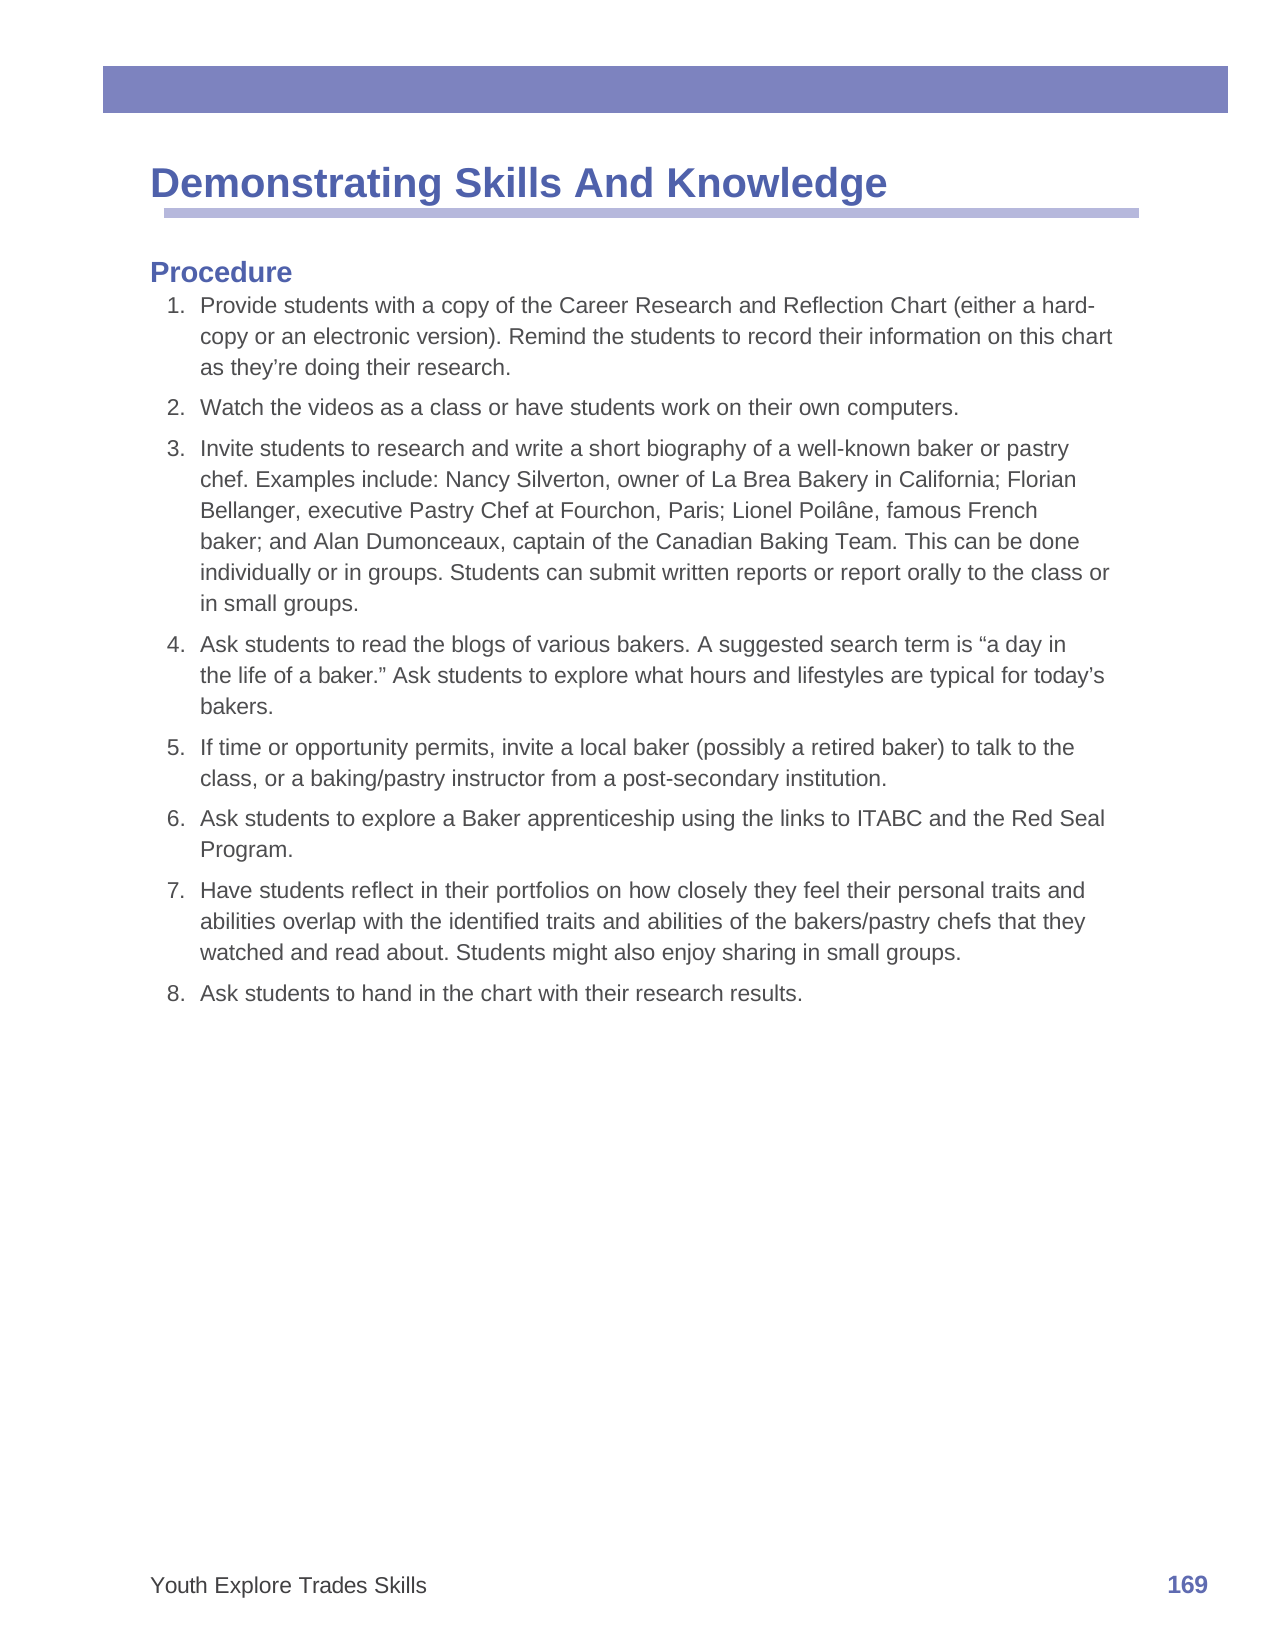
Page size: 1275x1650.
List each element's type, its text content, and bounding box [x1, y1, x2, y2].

list Provide students with a copy of the Career Research and Reflection Chart (either a hard- copy or an electronic version). Remind the students to record their information on this chart as they’re doing their research. [167, 292, 1115, 380]
list Have students reflect in their portfolios on how closely they feel their personal traits and abilities overlap with the identified traits and abilities of the bakers/pastry chefs that they watched and read about. Students might also enjoy sharing in small groups. [167, 877, 1086, 965]
text Program. [200, 836, 1239, 863]
list Ask students to hand in the chart with their research results. [167, 979, 1239, 1006]
list Ask students to read the blogs of various bakers. A suggested search term is “a day in the life of a baker.” Ask students to explore what hours and lifestyles are typical for today’s bakers. [167, 631, 1108, 719]
text Procedure [150, 255, 1239, 288]
text Demonstrating Skills And Knowledge [150, 159, 1239, 207]
list Watch the videos as a class or have students work on their own computers. [167, 394, 1239, 421]
list Invite students to research and write a short biography of a well-known baker or pastry chef. Examples include: Nancy Silverton, owner of La Brea Bakery in California; Florian Bellanger, executive Pastry Chef at Fourchon, Paris; Lionel Poilâne, famous French baker; and Alan Dumonceaux, captain of the Canadian Baking Team. This can be done [167, 435, 1082, 554]
text individually or in groups. Students can submit written reports or report orally to the class or in small groups. [200, 559, 1123, 617]
list Ask students to explore a Baker apprenticeship using the links to ITABC and the Red Seal [167, 805, 1239, 831]
list If time or opportunity permits, invite a local baker (possibly a retired baker) to talk to the class, or a baking/pastry instructor from a post-secondary institution. [167, 733, 1076, 791]
text Youth Explore Trades Skills 169 [150, 1570, 1239, 1599]
